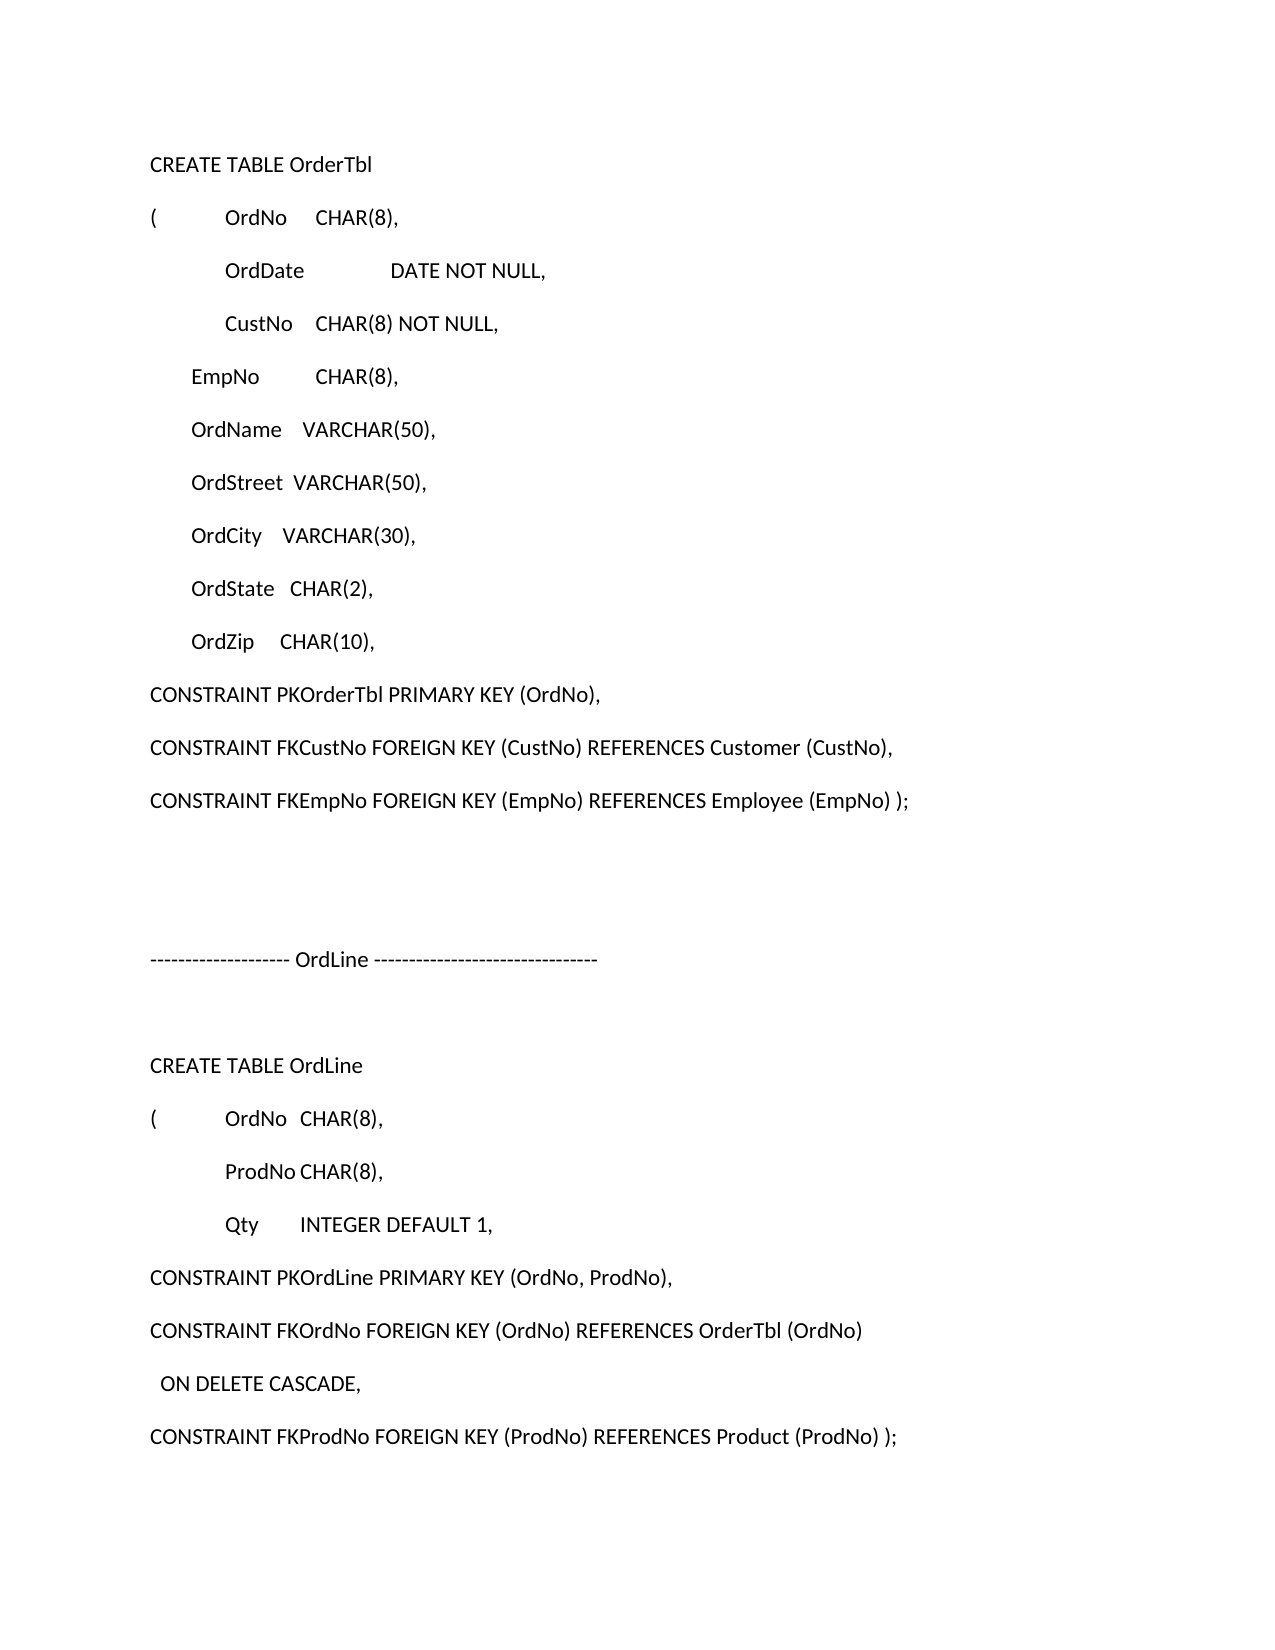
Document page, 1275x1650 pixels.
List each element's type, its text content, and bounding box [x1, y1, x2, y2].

text ( OrdNo CHAR(8), [150, 203, 1125, 231]
text OrdCity VARCHAR(30), [150, 521, 1125, 549]
text CONSTRAINT PKOrdLine PRIMARY KEY (OrdNo, ProdNo), [150, 1263, 1125, 1291]
text CONSTRAINT FKProdNo FOREIGN KEY (ProdNo) REFERENCES Product (ProdNo) ); [150, 1422, 1125, 1451]
text OrdZip CHAR(10), [150, 627, 1125, 655]
text CONSTRAINT FKOrdNo FOREIGN KEY (OrdNo) REFERENCES OrderTbl (OrdNo) [150, 1316, 1125, 1344]
text CONSTRAINT FKEmpNo FOREIGN KEY (EmpNo) REFERENCES Employee (EmpNo) ); [150, 786, 1125, 814]
text OrdStreet VARCHAR(50), [150, 468, 1125, 496]
text Qty INTEGER DEFAULT 1, [150, 1210, 1125, 1238]
text ( OrdNo CHAR(8), [150, 1104, 1125, 1132]
text OrdDate DATE NOT NULL, [150, 256, 1125, 284]
text EmpNo CHAR(8), [150, 362, 1125, 390]
text OrdState CHAR(2), [150, 574, 1125, 602]
text ProdNo CHAR(8), [150, 1157, 1125, 1185]
text OrdName VARCHAR(50), [150, 415, 1125, 443]
text CREATE TABLE OrdLine [150, 1051, 1125, 1079]
text -------------------- OrdLine -------------------------------- [150, 945, 1125, 973]
text CREATE TABLE OrderTbl [150, 150, 1125, 178]
text ON DELETE CASCADE, [150, 1369, 1125, 1397]
text CONSTRAINT FKCustNo FOREIGN KEY (CustNo) REFERENCES Customer (CustNo), [150, 733, 1125, 761]
text CONSTRAINT PKOrderTbl PRIMARY KEY (OrdNo), [150, 680, 1125, 708]
text CustNo CHAR(8) NOT NULL, [150, 309, 1125, 337]
